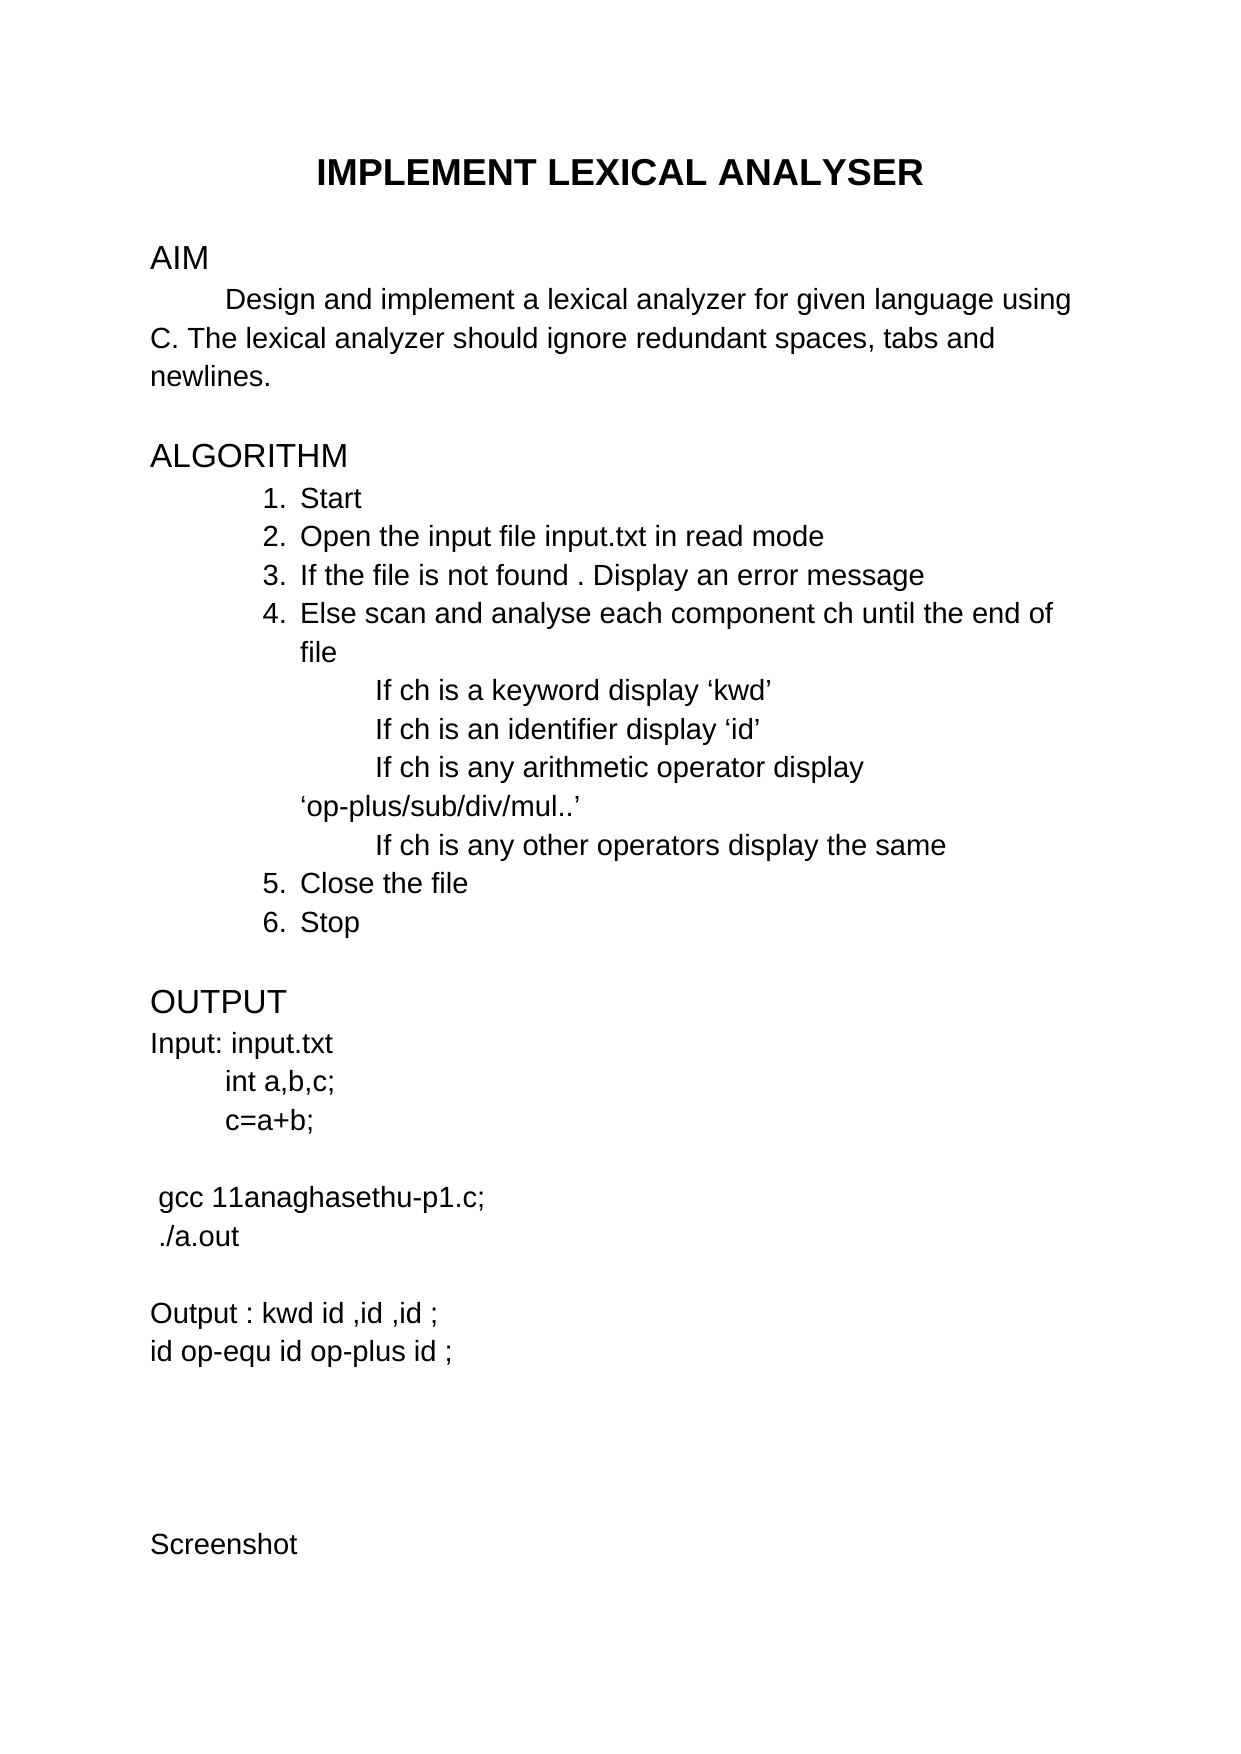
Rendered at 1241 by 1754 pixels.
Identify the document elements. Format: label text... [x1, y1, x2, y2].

text If ch is any other operators display the same [300, 827, 1090, 861]
list Stop [262, 904, 1090, 938]
text Output : kwd id ,id ,id ; [150, 1296, 1090, 1329]
text ./a.out [150, 1218, 1090, 1252]
list Start [262, 481, 1090, 514]
text Screenshot [150, 1527, 1090, 1560]
text AIM [150, 238, 1090, 277]
text If ch is any arithmetic operator display ‘op-plus/sub/div/mul..’ [300, 750, 1090, 822]
list Open the input file input.txt in read mode [262, 519, 1090, 553]
text IMPLEMENT LEXICAL ANALYSER [150, 150, 1090, 193]
text id op-equ id op-plus id ; [150, 1334, 1090, 1368]
list Else scan and analyse each component ch until the end of file [262, 596, 1090, 668]
text c=a+b; [150, 1103, 1090, 1136]
text ALGORITHM [150, 436, 1090, 475]
text int a,b,c; [150, 1064, 1090, 1098]
text Design and implement a lexical analyzer for given language using C. The lexical analyzer should ignore redundant spaces, tabs and newlines. [150, 282, 1090, 393]
list Close the file [262, 866, 1090, 899]
text Input: input.txt [150, 1026, 1090, 1059]
text If ch is an identifier display ‘id’ [300, 712, 1090, 745]
text gcc 11anaghasethu-p1.c; [150, 1180, 1090, 1213]
text OUTPUT [150, 982, 1090, 1020]
list If the file is not found . Display an error message [262, 558, 1090, 591]
text If ch is a keyword display ‘kwd’ [300, 673, 1090, 707]
